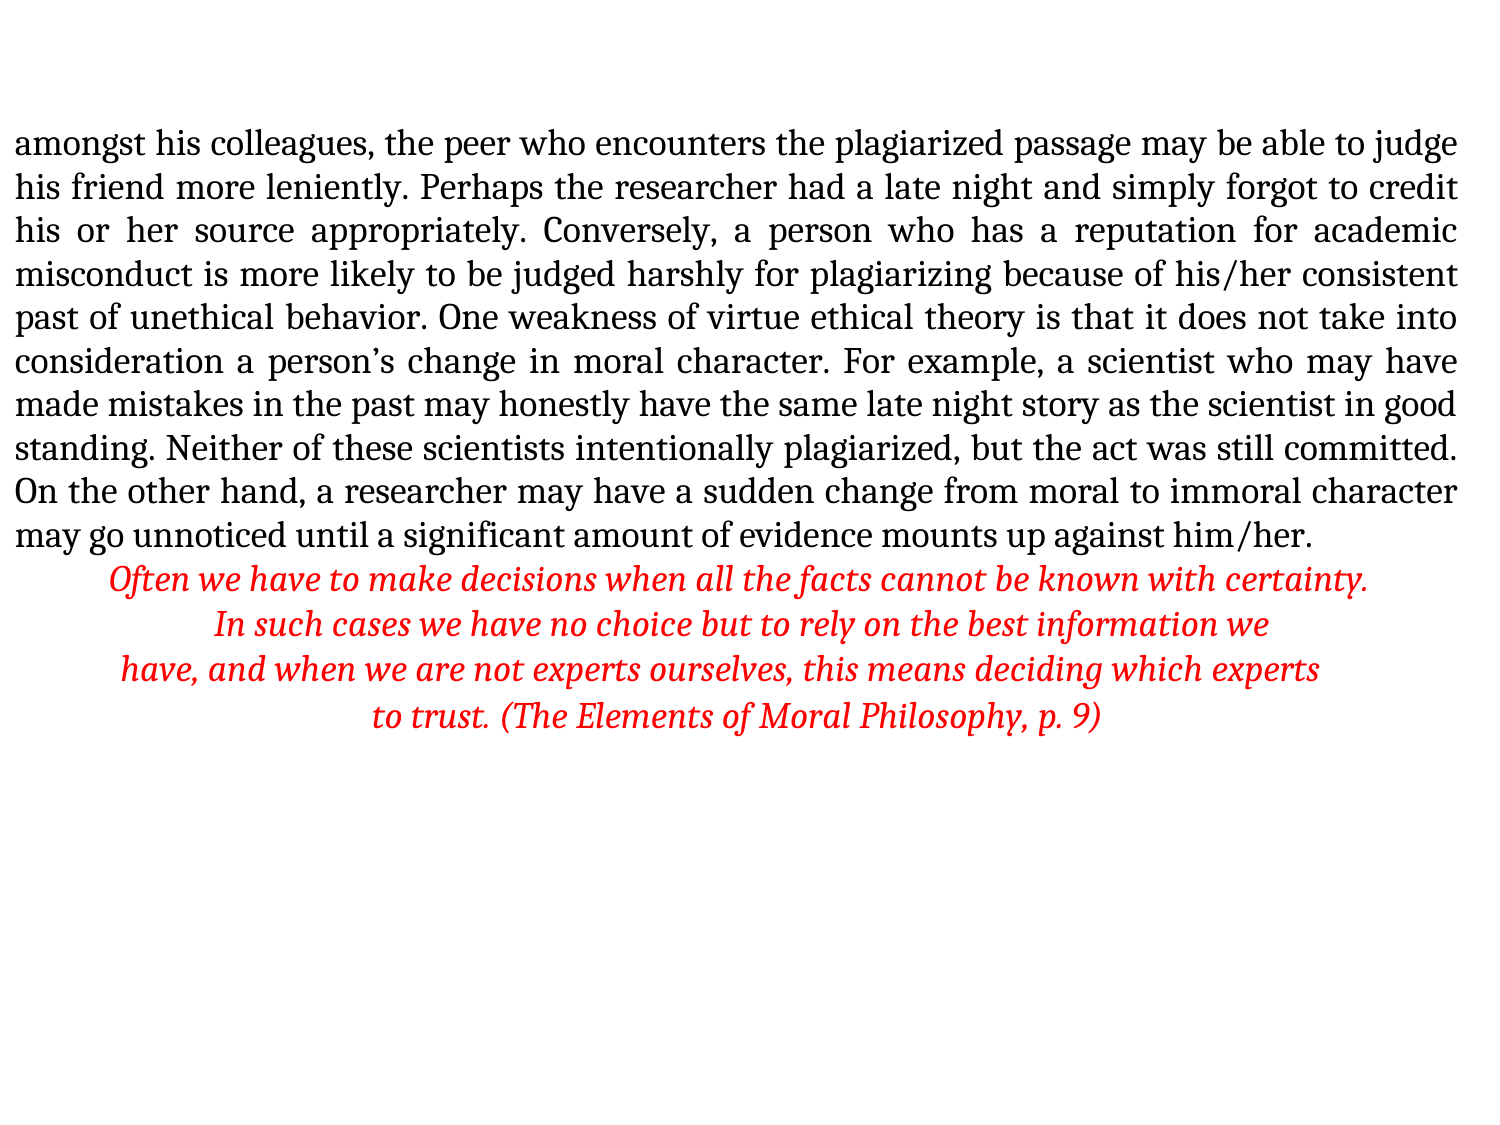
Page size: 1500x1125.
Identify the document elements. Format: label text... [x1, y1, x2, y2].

text have, and when we are not experts ourselves, this means deciding which experts [120, 648, 1485, 691]
text Often we have to make decisions when all the facts cannot be known with certainty. In such cases we have no choice but to rely on the best information we [96, 557, 1387, 646]
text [13, 122, 1460, 557]
text to trust. (The Elements of Moral Philosophy, p. 9) [96, 694, 1379, 738]
